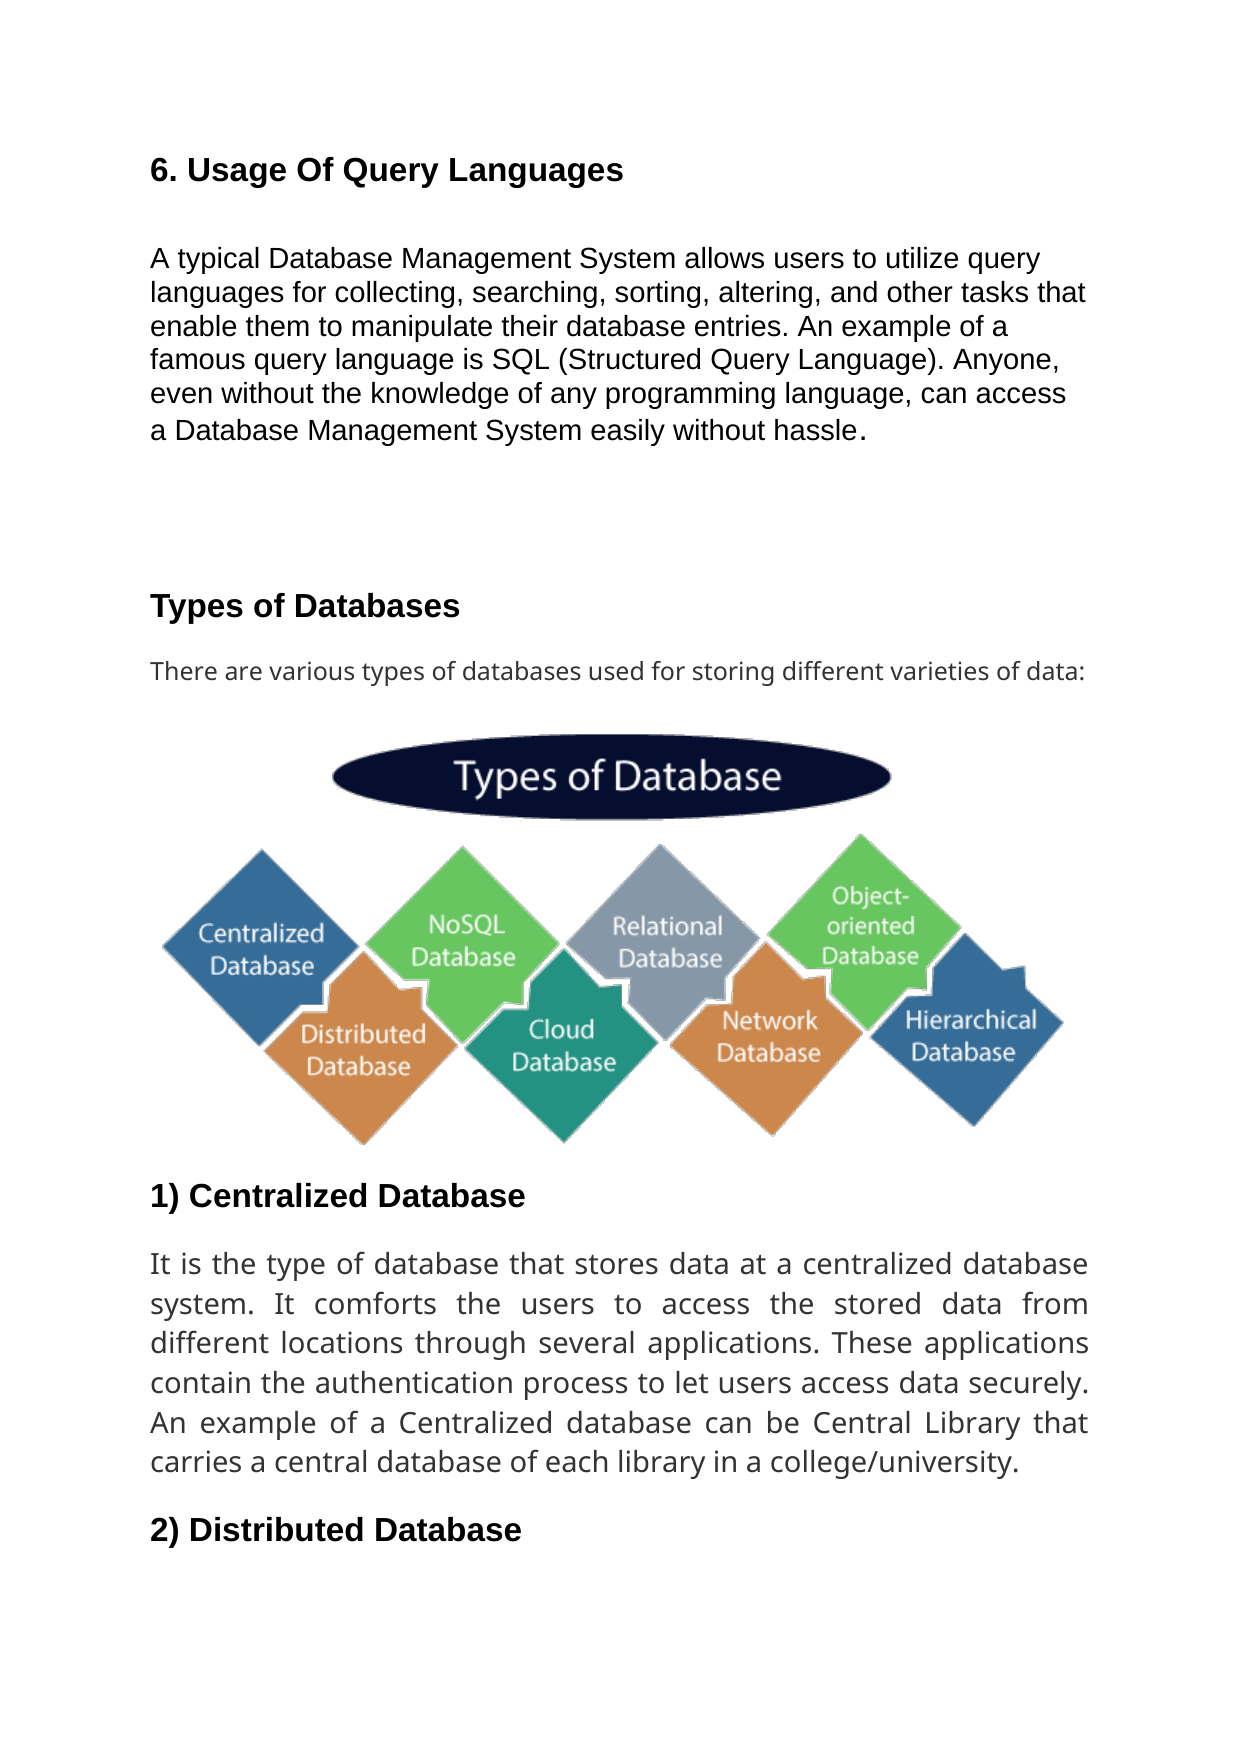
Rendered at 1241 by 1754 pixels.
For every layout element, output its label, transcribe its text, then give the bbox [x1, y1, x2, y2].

text There are various types of databases used for storing different varieties of data: [150, 654, 1090, 688]
subtitle 2) Distributed Database [150, 1511, 1090, 1549]
text A typical Database Management System allows users to utilize query languages for collecting, searching, sorting, altering, and other tasks that enable them to manipulate their database entries. An example of a famous query language is SQL (Structured Query Language). Anyone, even without the knowledge of any programming language, can access a Database Management System easily without hassle. [150, 241, 1090, 448]
subtitle 6. Usage Of Query Languages [150, 150, 1090, 188]
picture [150, 716, 1091, 1145]
text It is the type of database that stores data at a centralized database system. It comforts the users to access the stored data from different locations through several applications. These applications contain the authentication process to let users access data securely. An example of a Centralized database can be Central Library that carries a central database of each library in a college/university. [150, 1243, 1090, 1481]
subtitle 1) Centralized Database [150, 1176, 1090, 1214]
subtitle Types of Databases [150, 586, 1090, 624]
